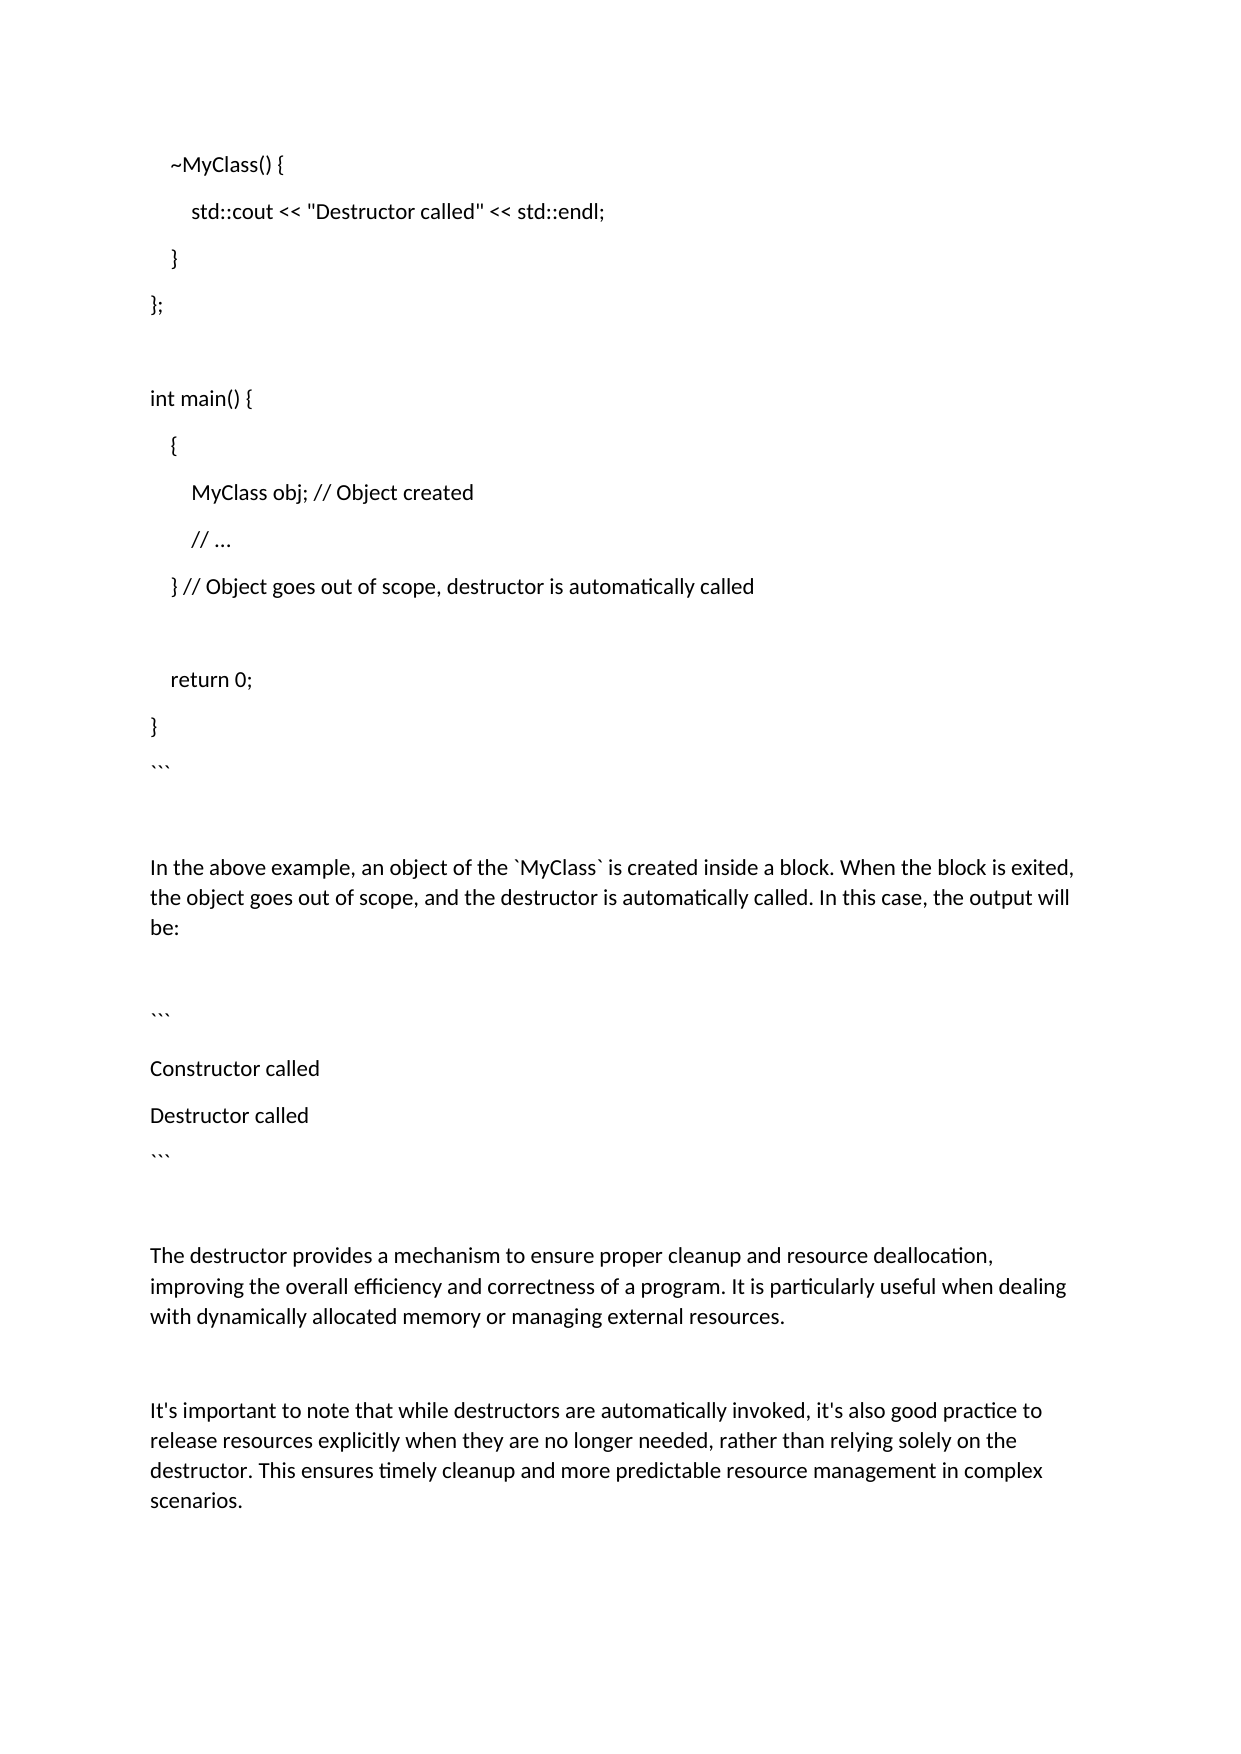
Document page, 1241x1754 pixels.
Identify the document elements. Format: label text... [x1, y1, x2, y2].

text }; [150, 291, 1090, 319]
text { [150, 431, 1090, 459]
text ``` [150, 1148, 1090, 1176]
text std::cout << "Destructor called" << std::endl; [150, 197, 1090, 225]
text ``` [150, 759, 1090, 787]
text return 0; [150, 666, 1090, 694]
text MyClass obj; // Object created [150, 478, 1090, 506]
text int main() { [150, 384, 1090, 412]
text // ... [150, 525, 1090, 553]
text Destructor called [150, 1101, 1090, 1129]
text It's important to note that while destructors are automatically invoked, it's also good practice to release resources explicitly when they are no longer needed, rather than relying solely on the destructor. This ensures timely cleanup and more predictable resource management in complex scenarios. [150, 1396, 1090, 1514]
text } [150, 712, 1090, 741]
text The destructor provides a mechanism to ensure proper cleanup and resource deallocation, improving the overall efficiency and correctness of a program. It is particularly useful when dealing with dynamically allocated memory or managing external resources. [150, 1242, 1090, 1330]
text In the above example, an object of the `MyClass` is created inside a block. When the block is exited, the object goes out of scope, and the destructor is automatically called. In this case, the output will be: [150, 853, 1090, 942]
text } [150, 244, 1090, 272]
text Constructor called [150, 1054, 1090, 1082]
text ``` [150, 1007, 1090, 1035]
text ~MyClass() { [150, 150, 1090, 178]
text } // Object goes out of scope, destructor is automatically called [150, 572, 1090, 600]
